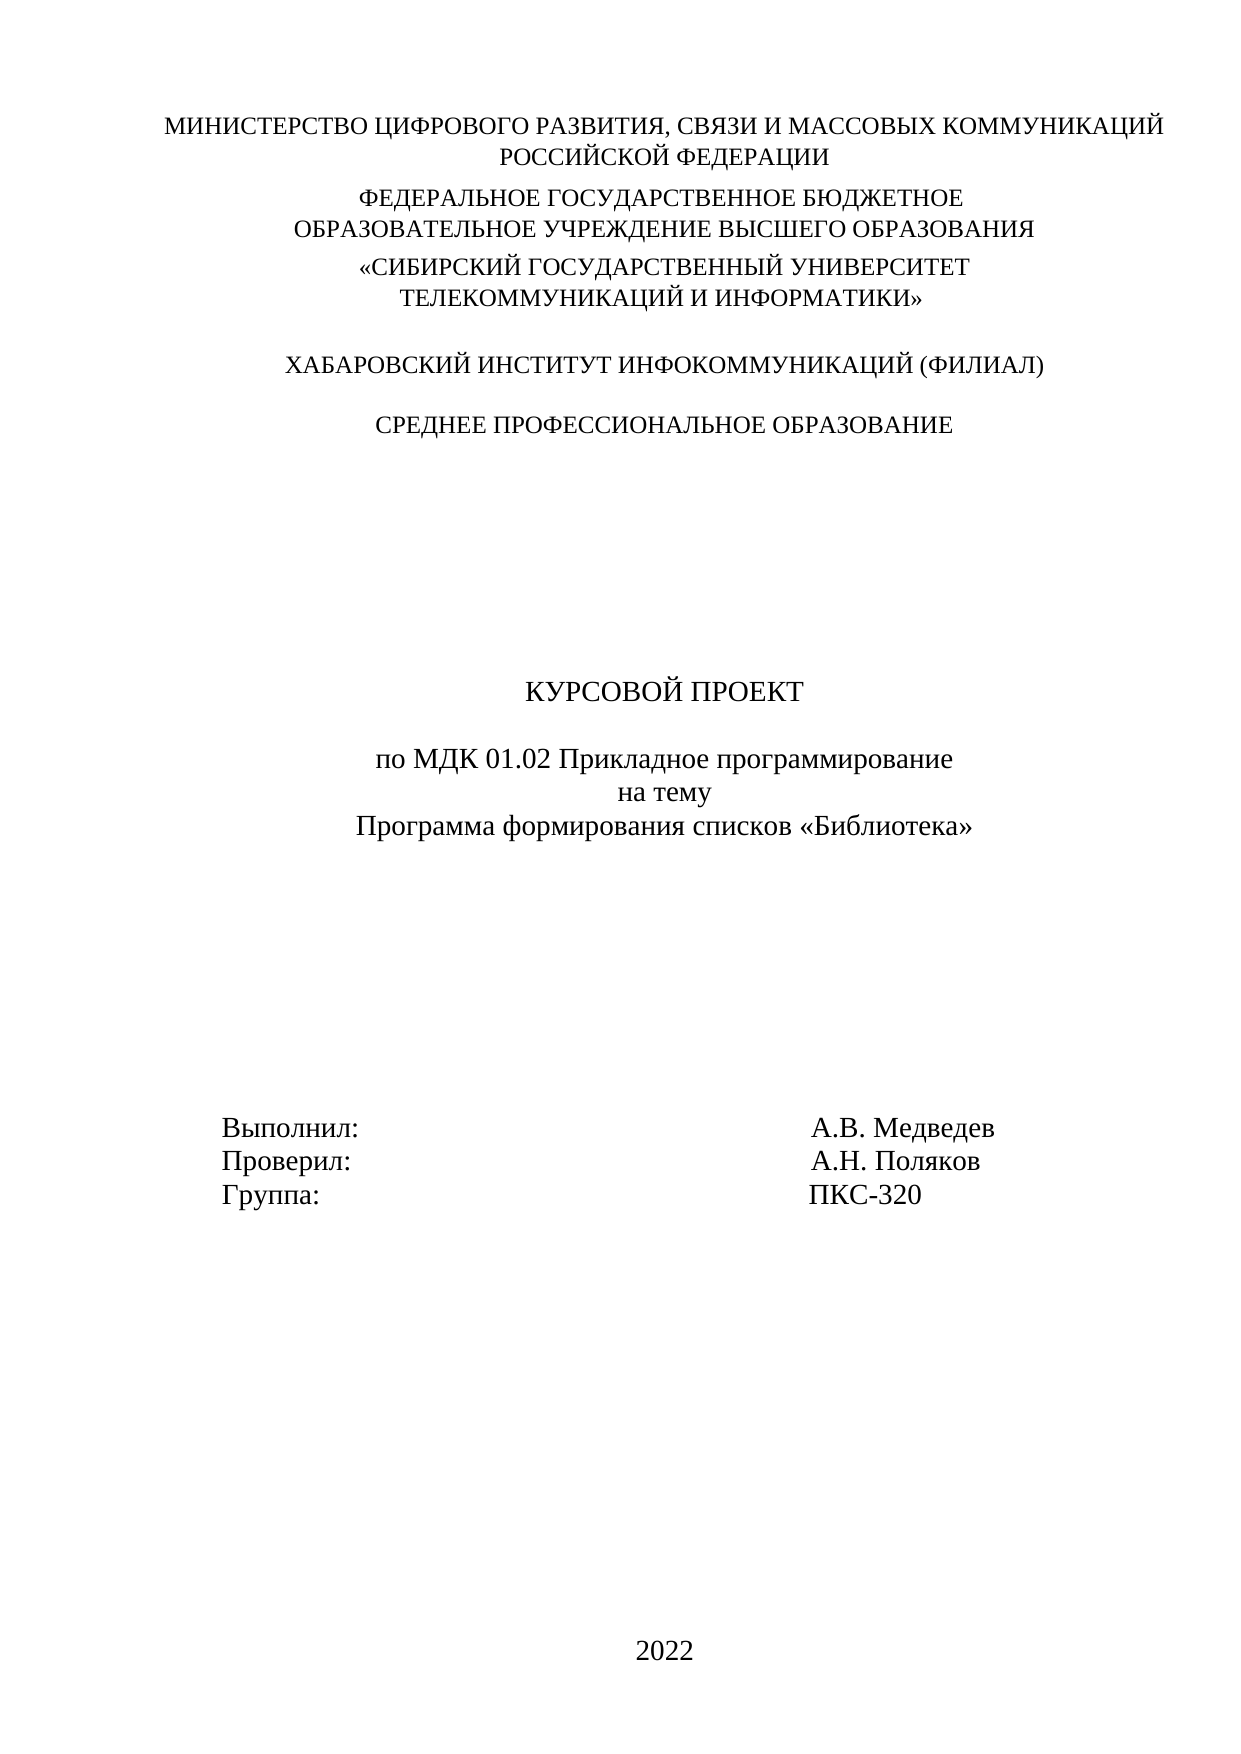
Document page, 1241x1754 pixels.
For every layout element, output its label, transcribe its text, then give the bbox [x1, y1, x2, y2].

text КУРСОВОЙ ПРОЕКТ [148, 674, 1181, 707]
text по МДК 01.02 Прикладное программирование [148, 741, 1181, 774]
text 2022 [148, 1633, 1181, 1667]
text МИНИСТЕРСТВО ЦИФРОВОГО РАЗВИТИЯ, СВЯЗИ И МАССОВЫХ КОММУНИКАЦИЙ РОССИЙСКОЙ ФЕДЕРАЦИИ [148, 111, 1181, 171]
text Проверил: А.Н. Поляков [148, 1143, 1181, 1177]
text СРЕДНЕЕ ПРОФЕССИОНАЛЬНОЕ ОБРАЗОВАНИЕ [148, 410, 1181, 439]
text ХАБАРОВСКИЙ ИНСТИТУТ ИНФОКОММУНИКАЦИЙ (ФИЛИАЛ) [148, 351, 1181, 379]
text на тему [148, 774, 1181, 808]
text ФЕДЕРАЛЬНОЕ ГОСУДАРСТВЕННОЕ БЮДЖЕТНОЕ ОБРАЗОВАТЕЛЬНОЕ УЧРЕЖДЕНИЕ ВЫСШЕГО ОБРАЗОВАНИЯ [148, 183, 1181, 243]
text Выполнил: А.В. Медведев [148, 1110, 1181, 1143]
text «СИБИРСКИЙ ГОСУДАРСТВЕННЫЙ УНИВЕРСИТЕТ ТЕЛЕКОММУНИКАЦИЙ И ИНФОРМАТИКИ» [148, 252, 1181, 344]
text Программа формирования списков «Библиотека» [148, 808, 1181, 842]
text Группа: ПКС-320 [148, 1177, 1181, 1211]
